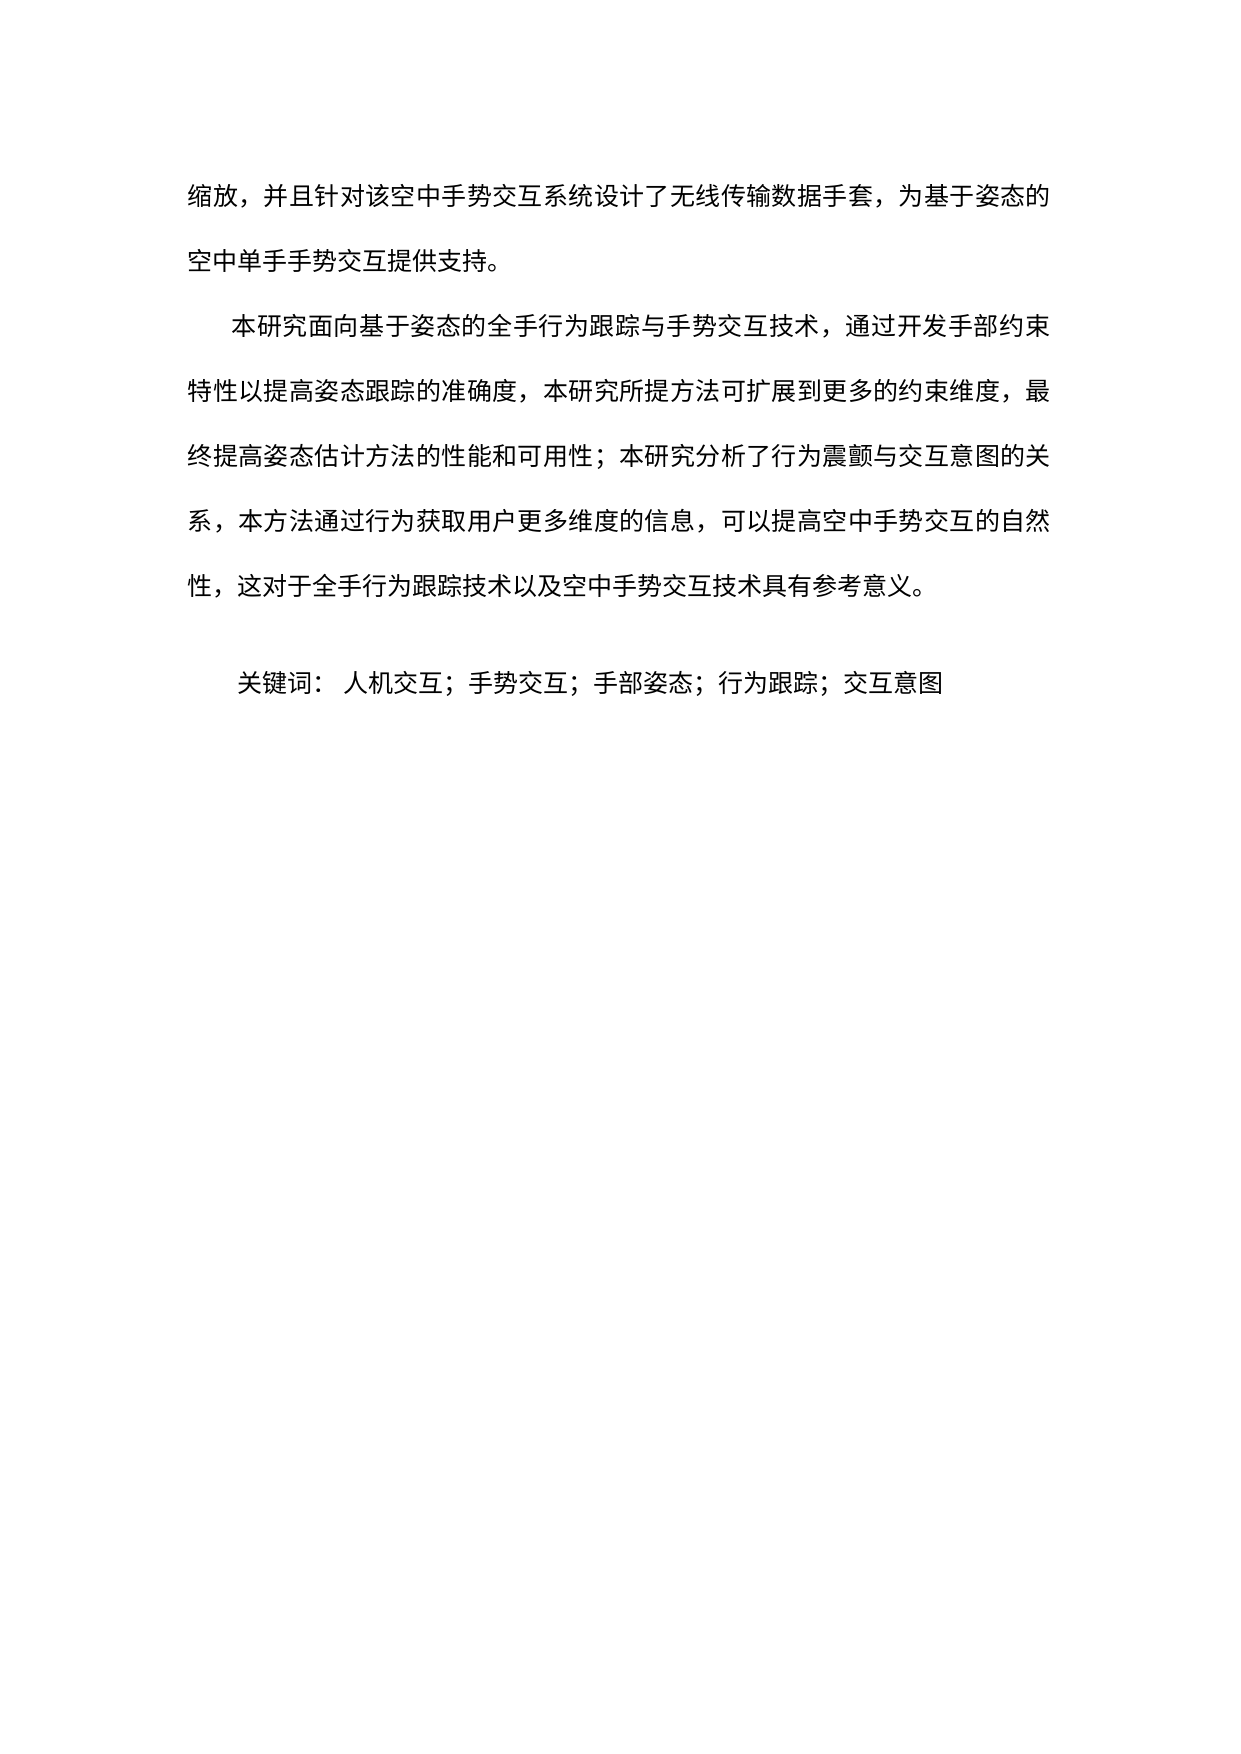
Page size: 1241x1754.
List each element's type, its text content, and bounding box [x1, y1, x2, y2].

text 关键词： 人机交互；手势交互；手部姿态；行为跟踪；交互意图 [187, 649, 1053, 714]
text 本研究面向基于姿态的全手行为跟踪与手势交互技术，通过开发手部约束特性以提高姿态跟踪的准确度，本研究所提方法可扩展到更多的约束维度，最终提高姿态估计方法的性能和可用性；本研究分析了行为震颤与交互意图的关系，本方法通过行为获取用户更多维度的信息，可以提高空中手势交互的自然性，这对于全手行为跟踪技术以及空中手势交互技术具有参考意义。 [187, 292, 1053, 617]
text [187, 162, 1053, 292]
